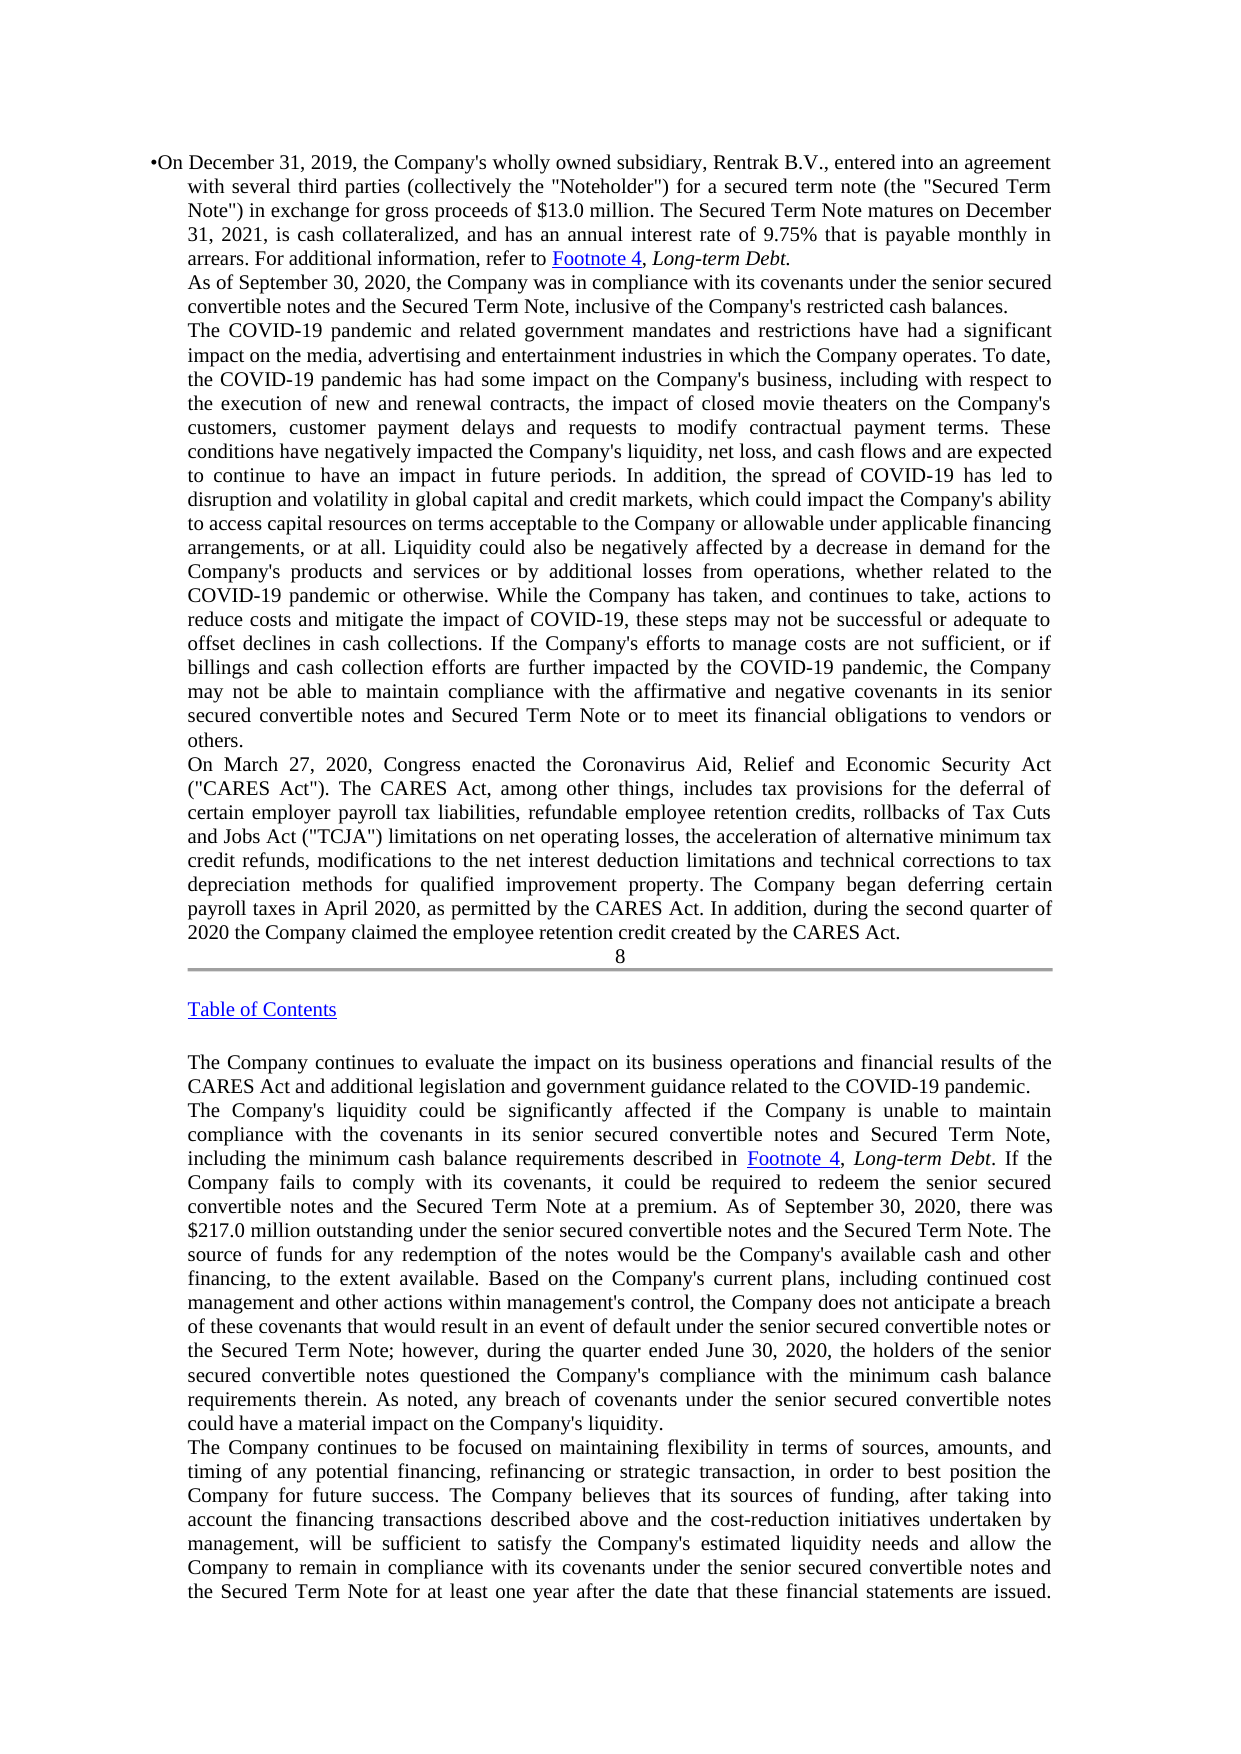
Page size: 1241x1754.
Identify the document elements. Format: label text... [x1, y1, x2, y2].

text On March 27, 2020, Congress enacted the Coronavirus Aid, Relief and Economic Security Act ("CARES Act"). The CARES Act, among other things, includes tax provisions for the deferral of certain employer payroll tax liabilities, refundable employee retention credits, rollbacks of Tax Cuts and Jobs Act ("TCJA") limitations on net operating losses, the acceleration of alternative minimum tax credit refunds, modifications to the net interest deduction limitations and technical corrections to tax depreciation methods for qualified improvement property. The Company began deferring certain payroll taxes in April 2020, as permitted by the CARES Act. In addition, during the second quarter of 2020 the Company claimed the employee retention credit created by the CARES Act. [187, 752, 1053, 944]
text As of September 30, 2020, the Company was in compliance with its covenants under the senior secured convertible notes and the Secured Term Note, inclusive of the Company's restricted cash balances. [187, 270, 1053, 318]
text 8 [187, 944, 1053, 968]
text Table of Contents [187, 997, 1053, 1021]
text The Company continues to evaluate the impact on its business operations and financial results of the CARES Act and additional legislation and government guidance related to the COVID-19 pandemic. [187, 1050, 1053, 1098]
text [187, 1435, 1053, 1603]
text The COVID-19 pandemic and related government mandates and restrictions have had a significant impact on the media, advertising and entertainment industries in which the Company operates. To date, the COVID-19 pandemic has had some impact on the Company's business, including with respect to the execution of new and renewal contracts, the impact of closed movie theaters on the Company's customers, customer payment delays and requests to modify contractual payment terms. These conditions have negatively impacted the Company's liquidity, net loss, and cash flows and are expected to continue to have an impact in future periods. In addition, the spread of COVID-19 has led to disruption and volatility in global capital and credit markets, which could impact the Company's ability to access capital resources on terms acceptable to the Company or allowable under applicable financing arrangements, or at all. Liquidity could also be negatively affected by a decrease in demand for the Company's products and services or by additional losses from operations, whether related to the COVID-19 pandemic or otherwise. While the Company has taken, and continues to take, actions to reduce costs and mitigate the impact of COVID-19, these steps may not be successful or adequate to offset declines in cash collections. If the Company's efforts to manage costs are not sufficient, or if billings and cash collection efforts are further impacted by the COVID-19 pandemic, the Company may not be able to maintain compliance with the affirmative and negative covenants in its senior secured convertible notes and Secured Term Note or to meet its financial obligations to vendors or others. [187, 318, 1053, 752]
text •On December 31, 2019, the Company's wholly owned subsidiary, Rentrak B.V., entered into an agreement with several third parties (collectively the "Noteholder") for a secured term note (the "Secured Term Note") in exchange for gross proceeds of $13.0 million. The Secured Term Note matures on December 31, 2021, is cash collateralized, and has an annual interest rate of 9.75% that is payable monthly in arrears. For additional information, refer to Footnote 4, Long-term Debt. [150, 150, 1053, 270]
text The Company's liquidity could be significantly affected if the Company is unable to maintain compliance with the covenants in its senior secured convertible notes and Secured Term Note, including the minimum cash balance requirements described in Footnote 4, Long-term Debt. If the Company fails to comply with its covenants, it could be required to redeem the senior secured convertible notes and the Secured Term Note at a premium. As of September 30, 2020, there was $217.0 million outstanding under the senior secured convertible notes and the Secured Term Note. The source of funds for any redemption of the notes would be the Company's available cash and other financing, to the extent available. Based on the Company's current plans, including continued cost management and other actions within management's control, the Company does not anticipate a breach of these covenants that would result in an event of default under the senior secured convertible notes or the Secured Term Note; however, during the quarter ended June 30, 2020, the holders of the senior secured convertible notes questioned the Company's compliance with the minimum cash balance requirements therein. As noted, any breach of covenants under the senior secured convertible notes could have a material impact on the Company's liquidity. [187, 1098, 1053, 1435]
